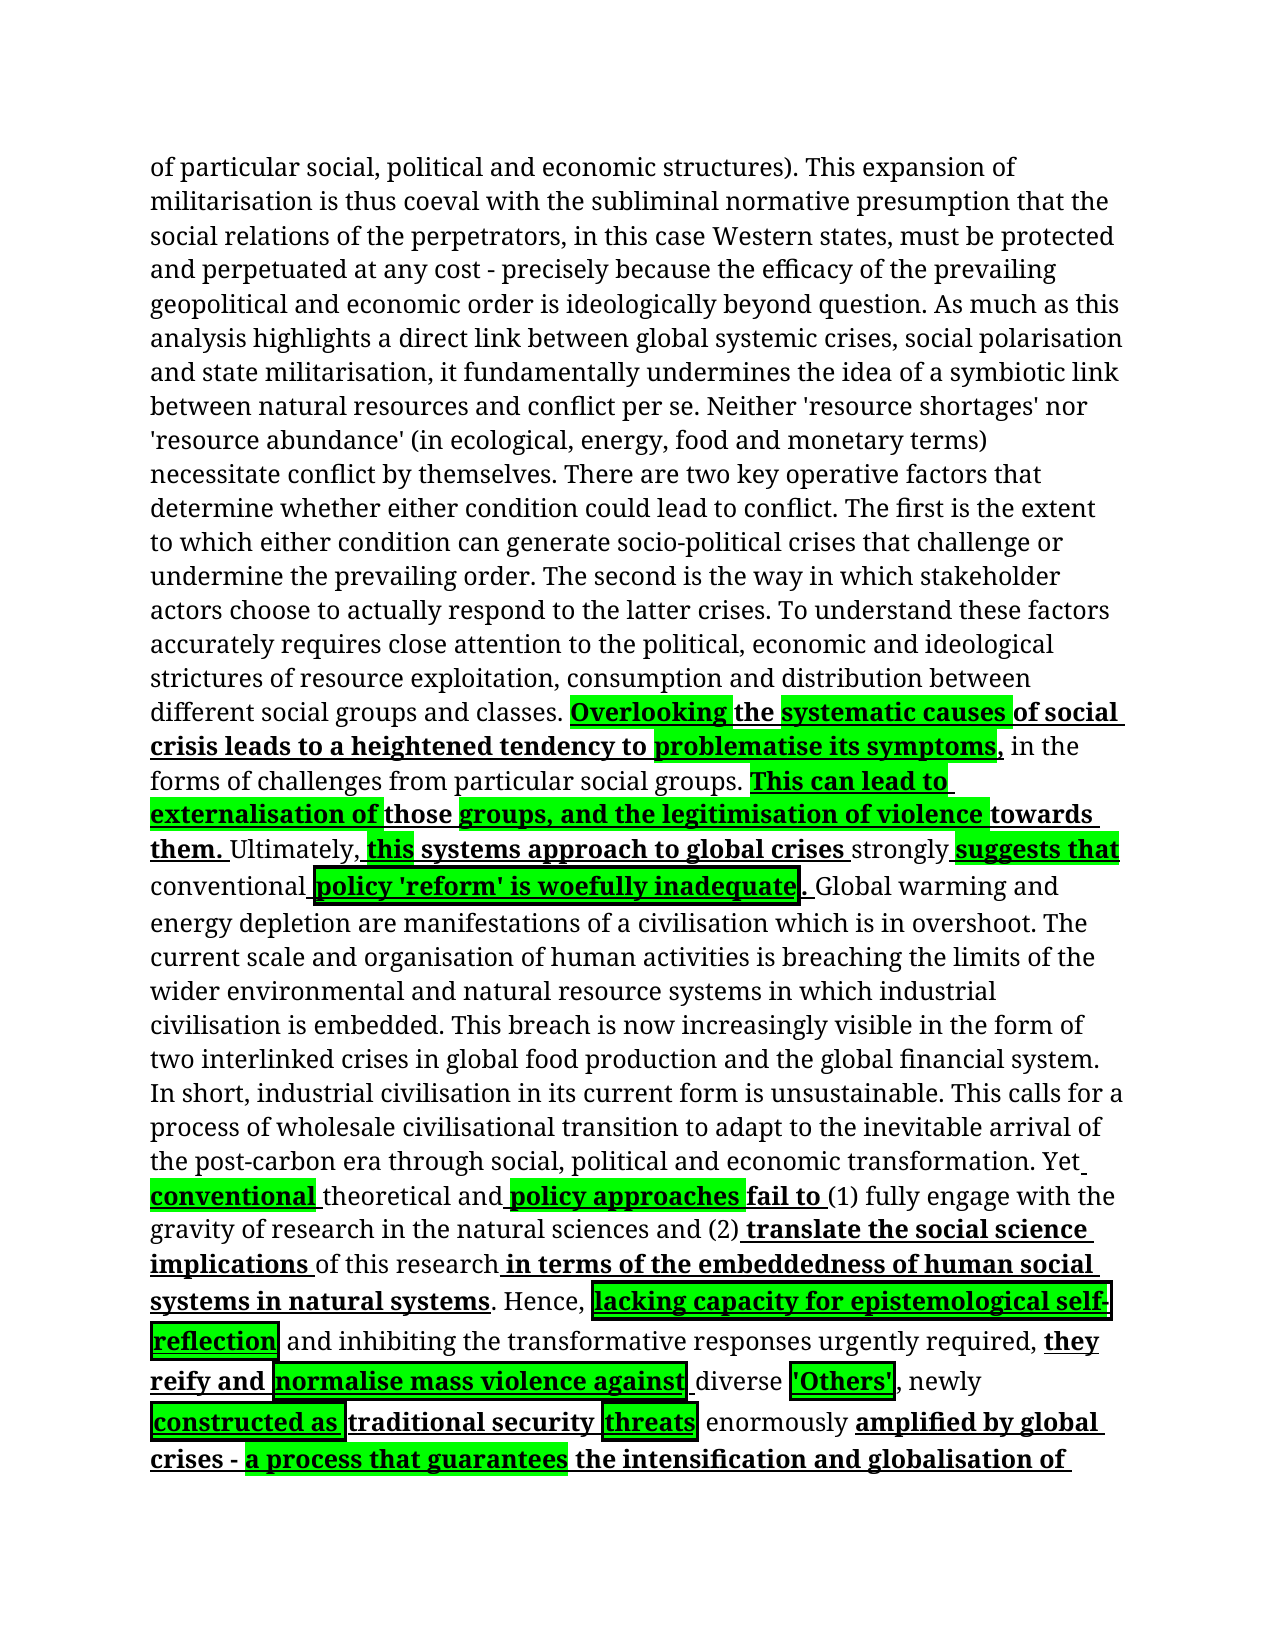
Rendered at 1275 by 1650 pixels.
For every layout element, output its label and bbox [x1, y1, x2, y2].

text [150, 726, 1125, 1476]
text [150, 150, 1125, 758]
